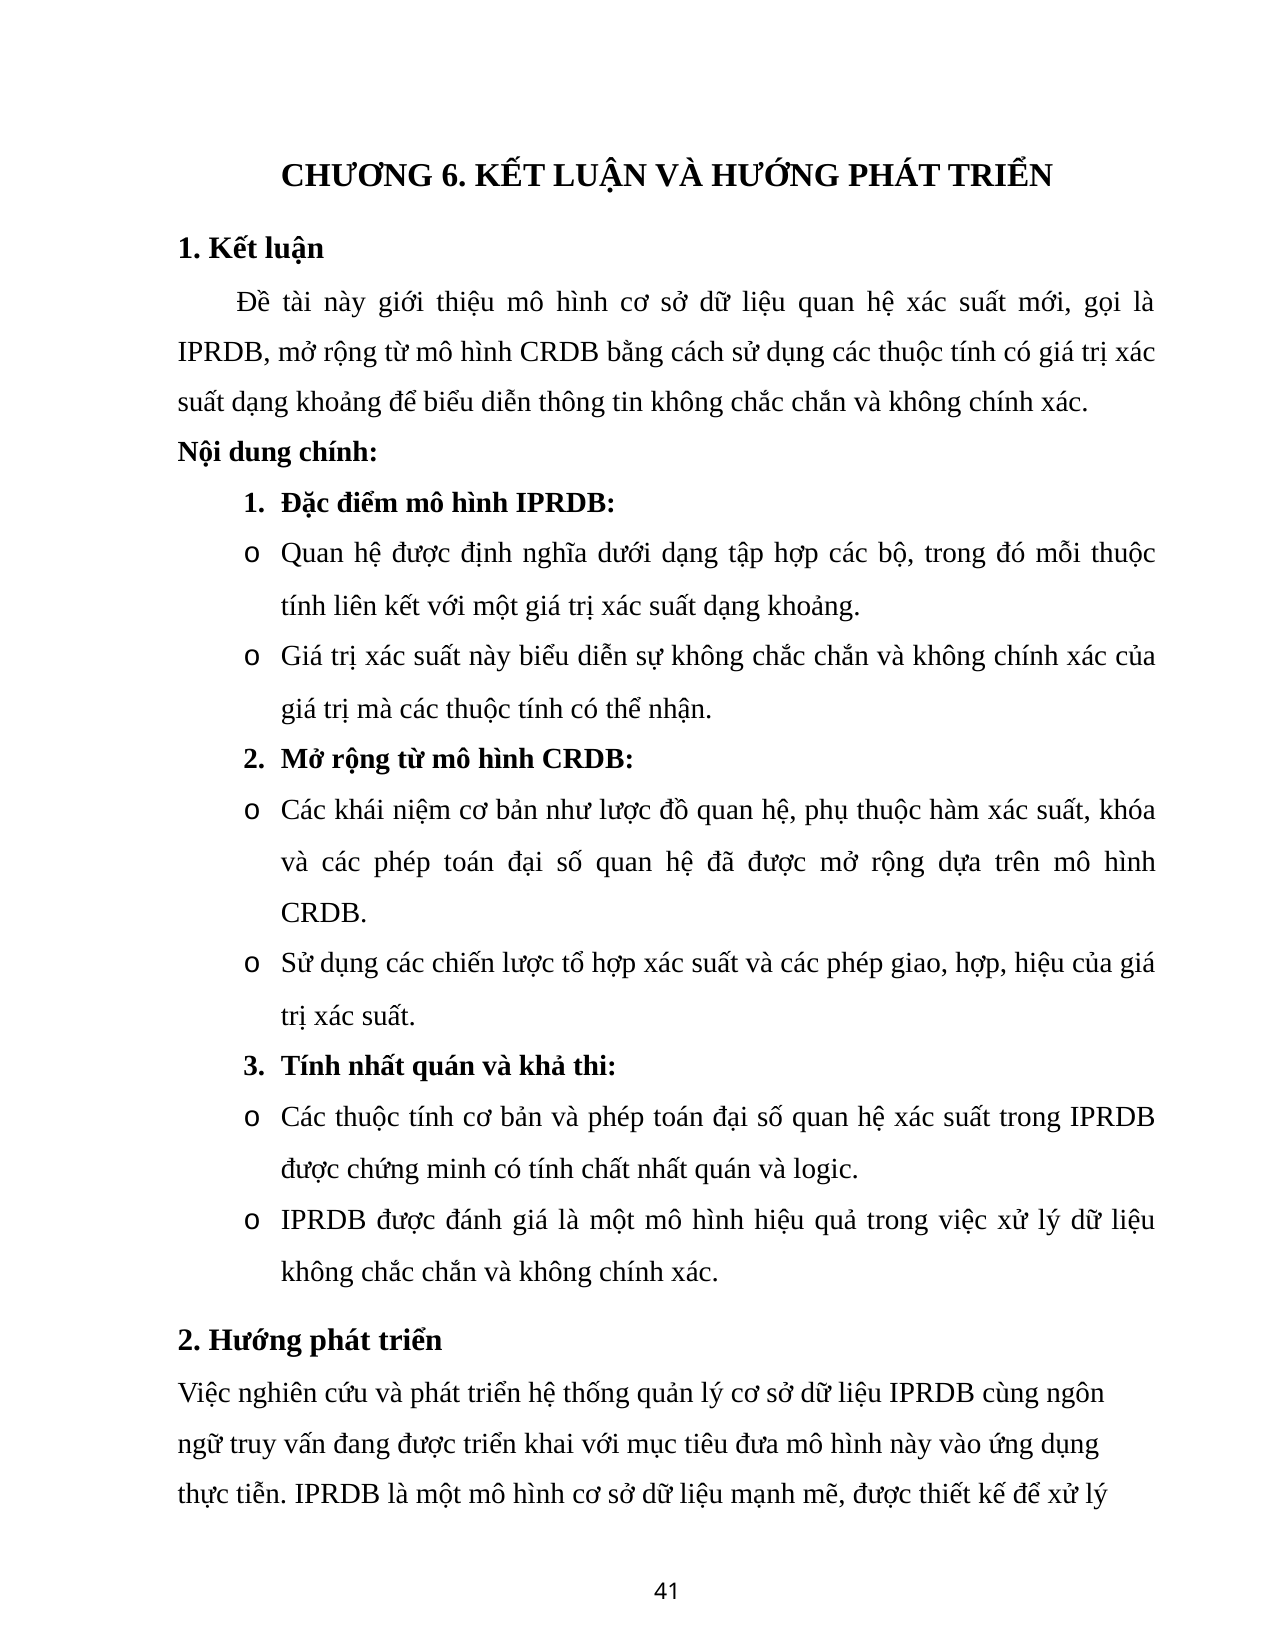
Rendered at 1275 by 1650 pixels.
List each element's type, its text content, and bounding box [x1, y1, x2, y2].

subtitle 1. Kết luận [177, 230, 1157, 266]
subtitle 2. Hướng phát triển [177, 1322, 1157, 1357]
list Các thuộc tính cơ bản và phép toán đại số quan hệ xác suất trong IPRDB được chứng minh có tính chất nhất quán và logic. [243, 1099, 1157, 1185]
list Mở rộng từ mô hình CRDB: [243, 741, 1157, 775]
list Sử dụng các chiến lược tổ hợp xác suất và các phép giao, hợp, hiệu của giá trị xác suất. [243, 945, 1157, 1032]
list IPRDB được đánh giá là một mô hình hiệu quả trong việc xử lý dữ liệu không chắc chắn và không chính xác. [243, 1202, 1157, 1288]
list Tính nhất quán và khả thi: [243, 1048, 1157, 1082]
subtitle CHƯƠNG 6. KẾT LUẬN VÀ HƯỚNG PHÁT TRIỂN [177, 156, 1157, 194]
list Giá trị xác suất này biểu diễn sự không chắc chắn và không chính xác của giá trị mà các thuộc tính có thể nhận. [243, 638, 1157, 725]
list Đặc điểm mô hình IPRDB: [243, 485, 1157, 518]
text Đề tài này giới thiệu mô hình cơ sở dữ liệu quan hệ xác suất mới, gọi là IPRDB, mở rộng từ mô hình CRDB bằng cách sử dụng các thuộc tính có giá trị xác suất dạng khoảng để biểu diễn thông tin không chắc chắn và không chính xác. [177, 284, 1157, 418]
list Quan hệ được định nghĩa dưới dạng tập hợp các bộ, trong đó mỗi thuộc tính liên kết với một giá trị xác suất dạng khoảng. [243, 535, 1157, 622]
text Nội dung chính: [177, 434, 1157, 468]
list Các khái niệm cơ bản như lược đồ quan hệ, phụ thuộc hàm xác suất, khóa và các phép toán đại số quan hệ đã được mở rộng dựa trên mô hình CRDB. [243, 792, 1157, 928]
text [177, 1375, 1157, 1509]
